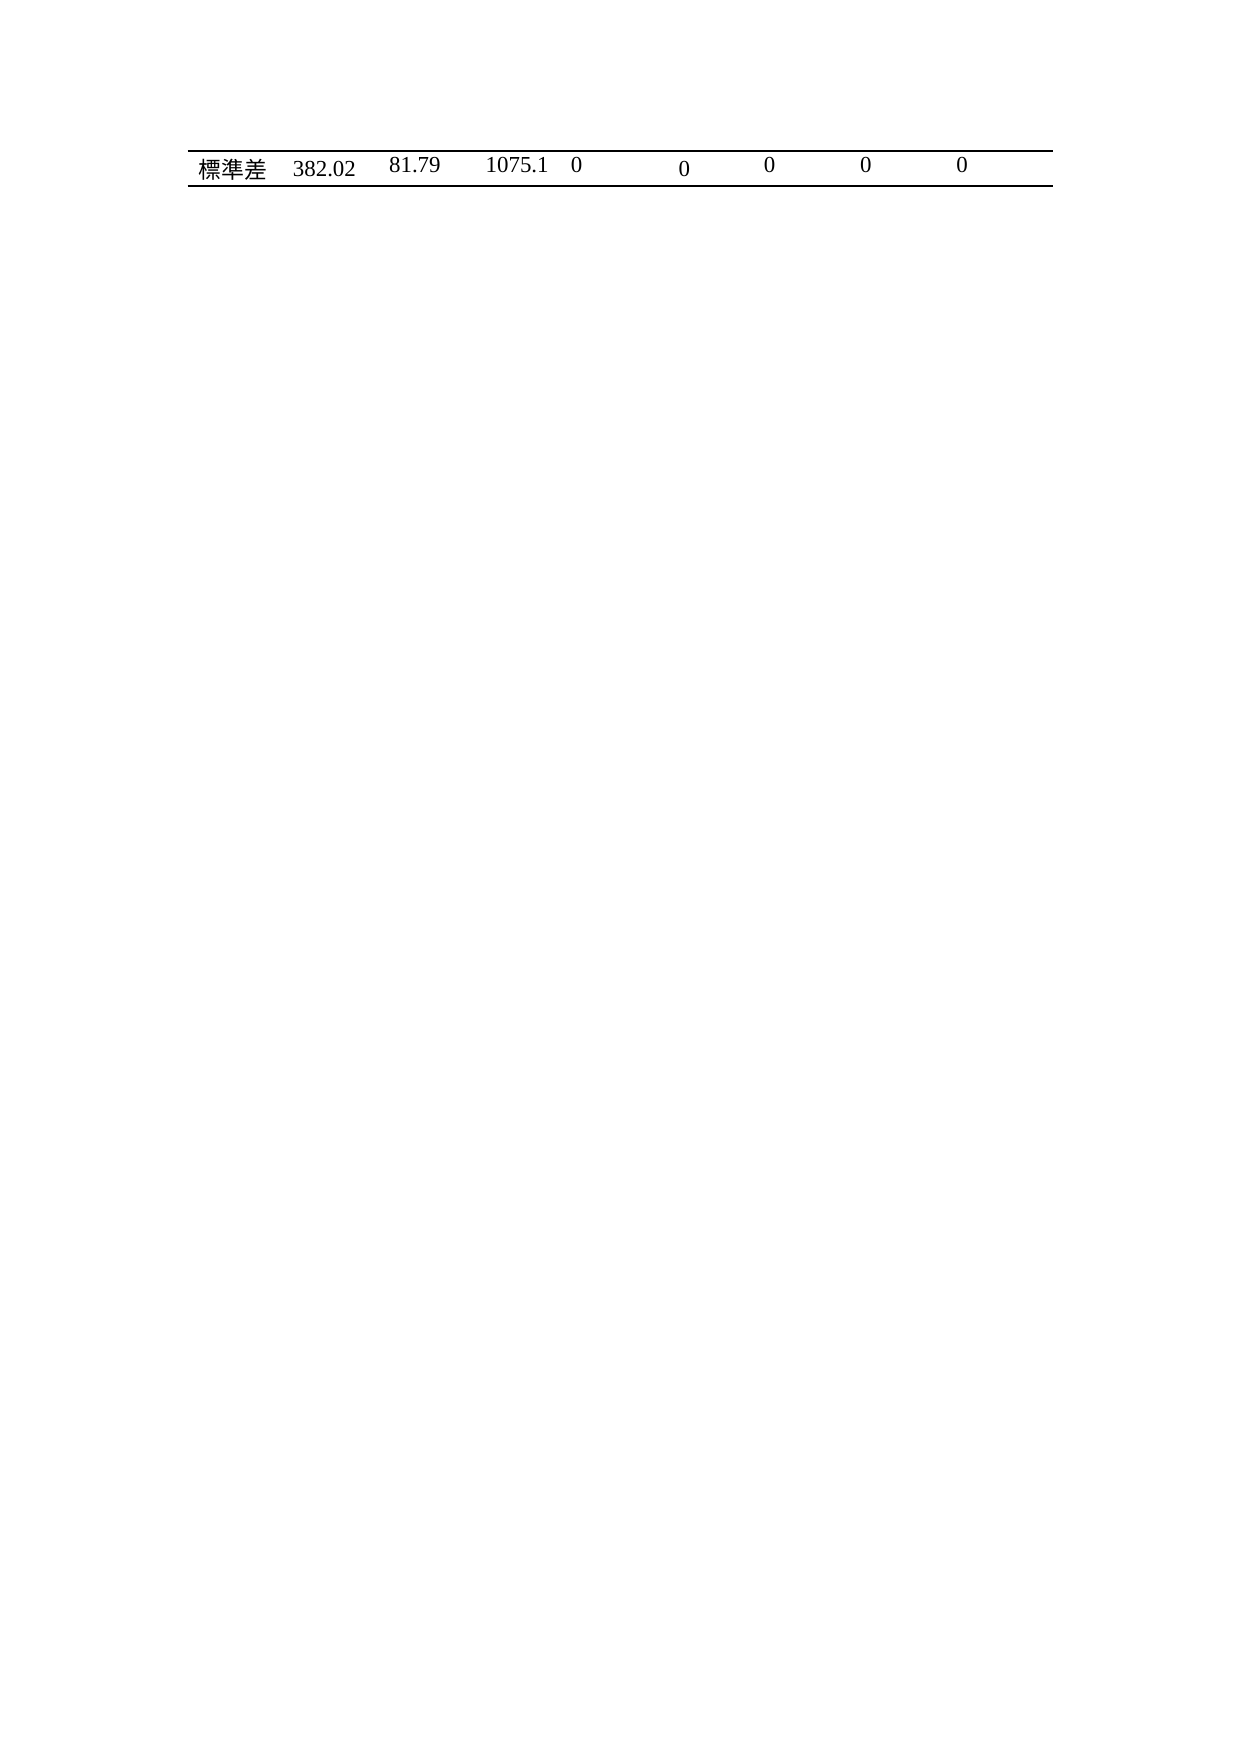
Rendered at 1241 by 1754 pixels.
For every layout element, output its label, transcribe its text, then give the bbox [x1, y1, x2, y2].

table_cell 1075.1 [474, 152, 571, 185]
table_cell 0 [571, 152, 667, 185]
table_cell 0 [667, 152, 763, 185]
table_cell 標準差 [188, 152, 281, 185]
table_cell 382.02 [281, 152, 378, 185]
table_cell 0 [860, 152, 956, 185]
table_cell 0 [764, 152, 860, 185]
table_cell 81.79 [378, 152, 474, 185]
table_cell 0 [956, 152, 1053, 185]
